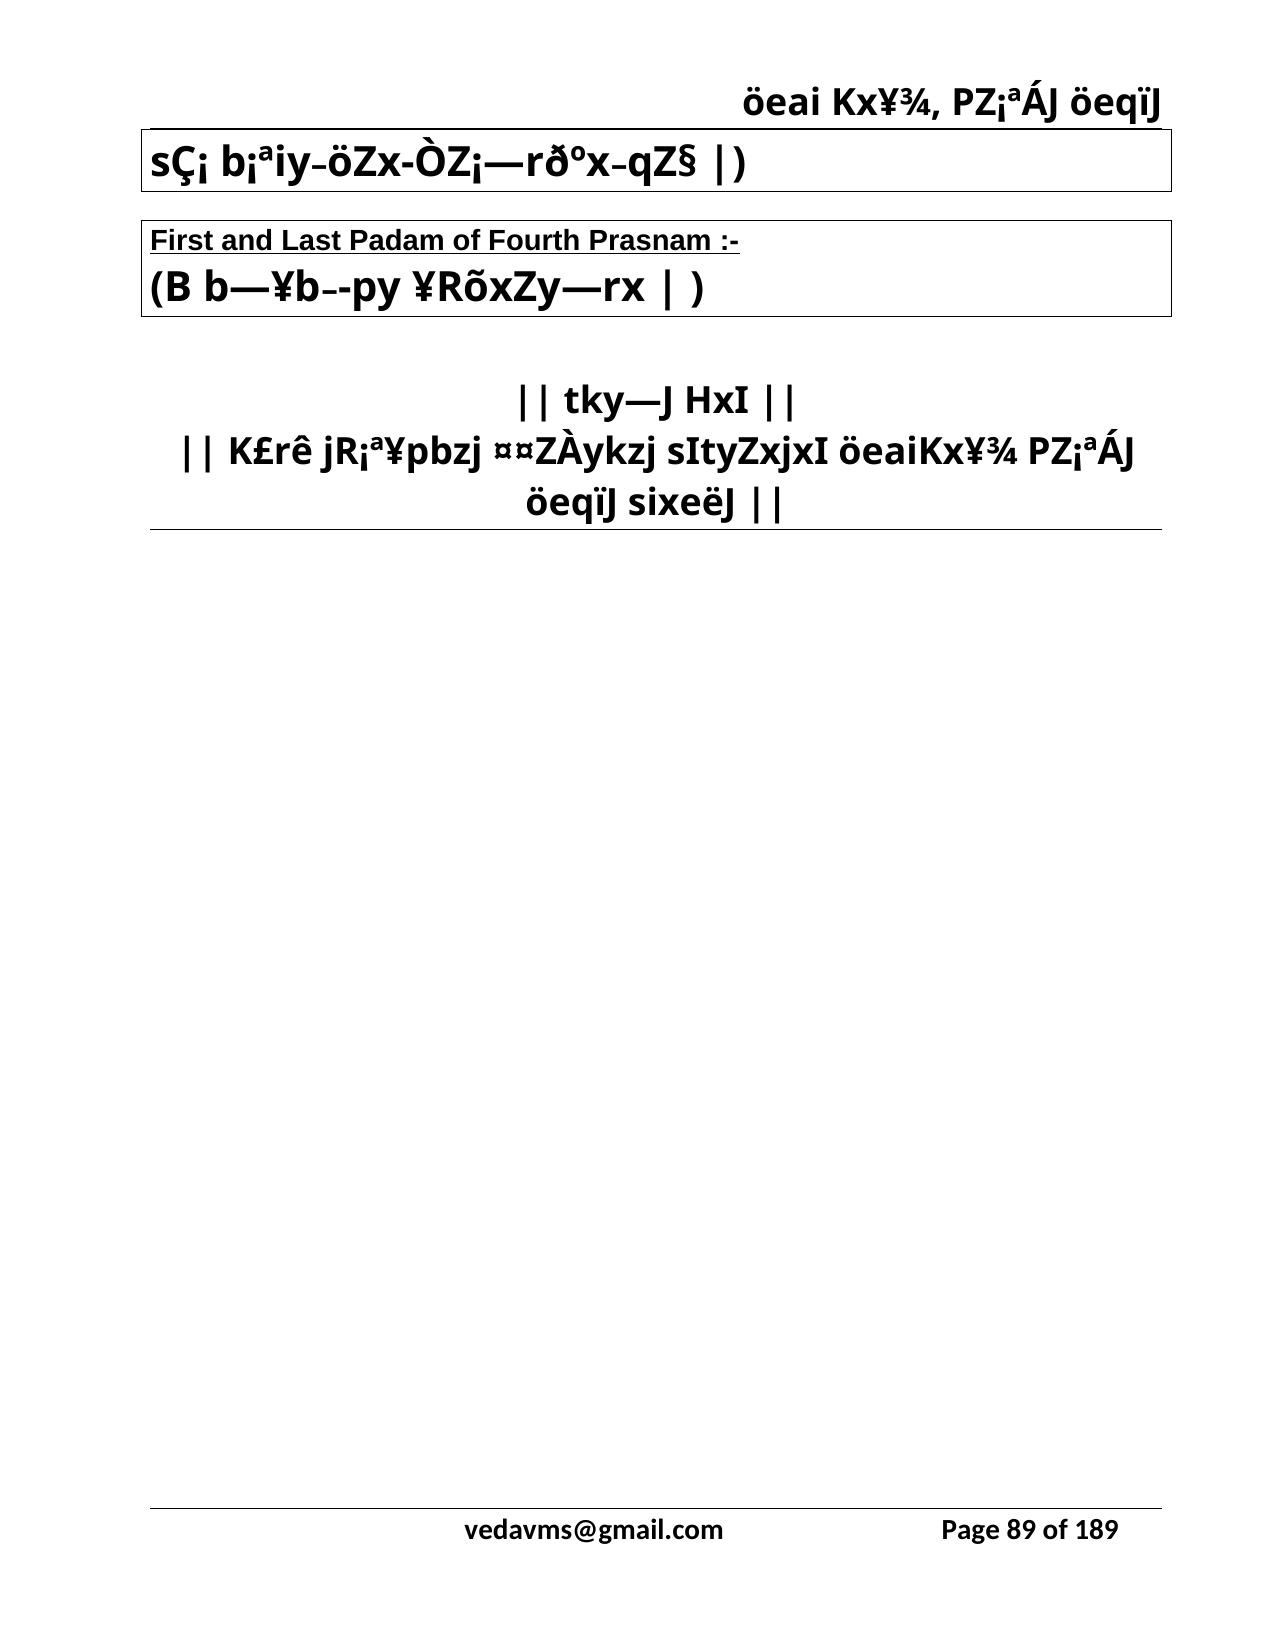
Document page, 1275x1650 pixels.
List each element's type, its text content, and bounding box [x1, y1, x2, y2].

text || K£rê jR¡ª¥pbzj ¤¤ZÀykzj sItyZxjxI öeaiKx¥¾ PZ¡ªÁJ öeqïJ sixeëJ || [150, 424, 1162, 529]
text sÇ¡ b¡ªiy–öZx-ÒZ¡—rðºx–qZ§ |) [142, 130, 1171, 191]
text || tky—J HxI || [150, 373, 1162, 424]
text (B b—¥b–-py ¥RõxZy—rx | ) [142, 254, 1171, 316]
text First and Last Padam of Fourth Prasnam :- [142, 221, 1171, 254]
